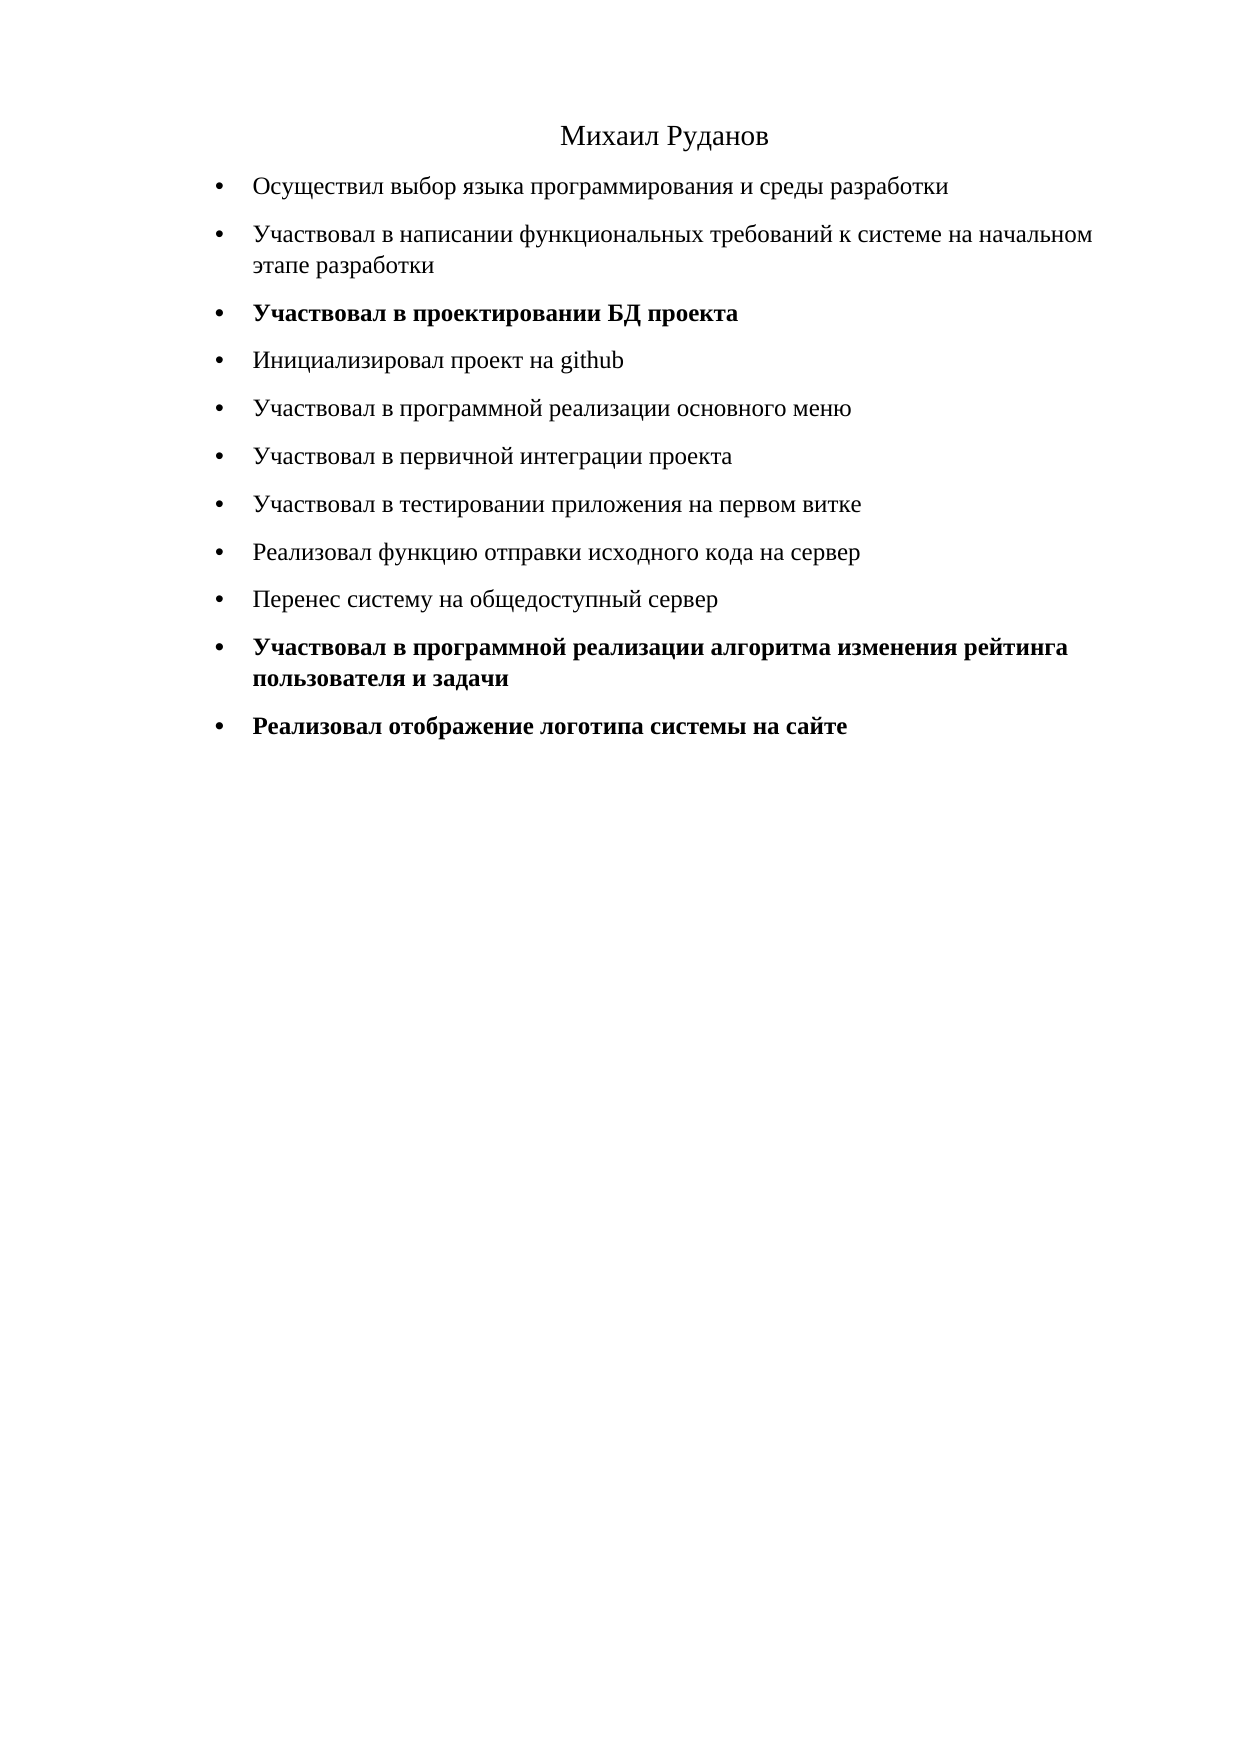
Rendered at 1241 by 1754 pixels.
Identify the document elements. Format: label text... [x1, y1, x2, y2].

list Участвовал в программной реализации основного меню [215, 393, 1152, 422]
list Реализовал функцию отправки исходного кода на сервер [215, 537, 1152, 566]
list Осуществил выбор языка программирования и среды разработки [215, 171, 1152, 200]
list Перенес систему на общедоступный сервер [215, 584, 1152, 613]
list Участвовал в написании функциональных требований к системе на начальном этапе разработки [215, 219, 1152, 279]
list Участвовал в первичной интеграции проекта [215, 441, 1152, 470]
list Участвовал в проектировании БД проекта [215, 298, 1152, 326]
text Михаил Руданов [177, 118, 1152, 152]
list Реализовал отображение логотипа системы на сайте [215, 711, 1152, 740]
list Участвовал в программной реализации алгоритма изменения рейтинга пользователя и задачи [215, 632, 1152, 692]
list Инициализировал проект на github [215, 345, 1152, 374]
list Участвовал в тестировании приложения на первом витке [215, 489, 1152, 518]
